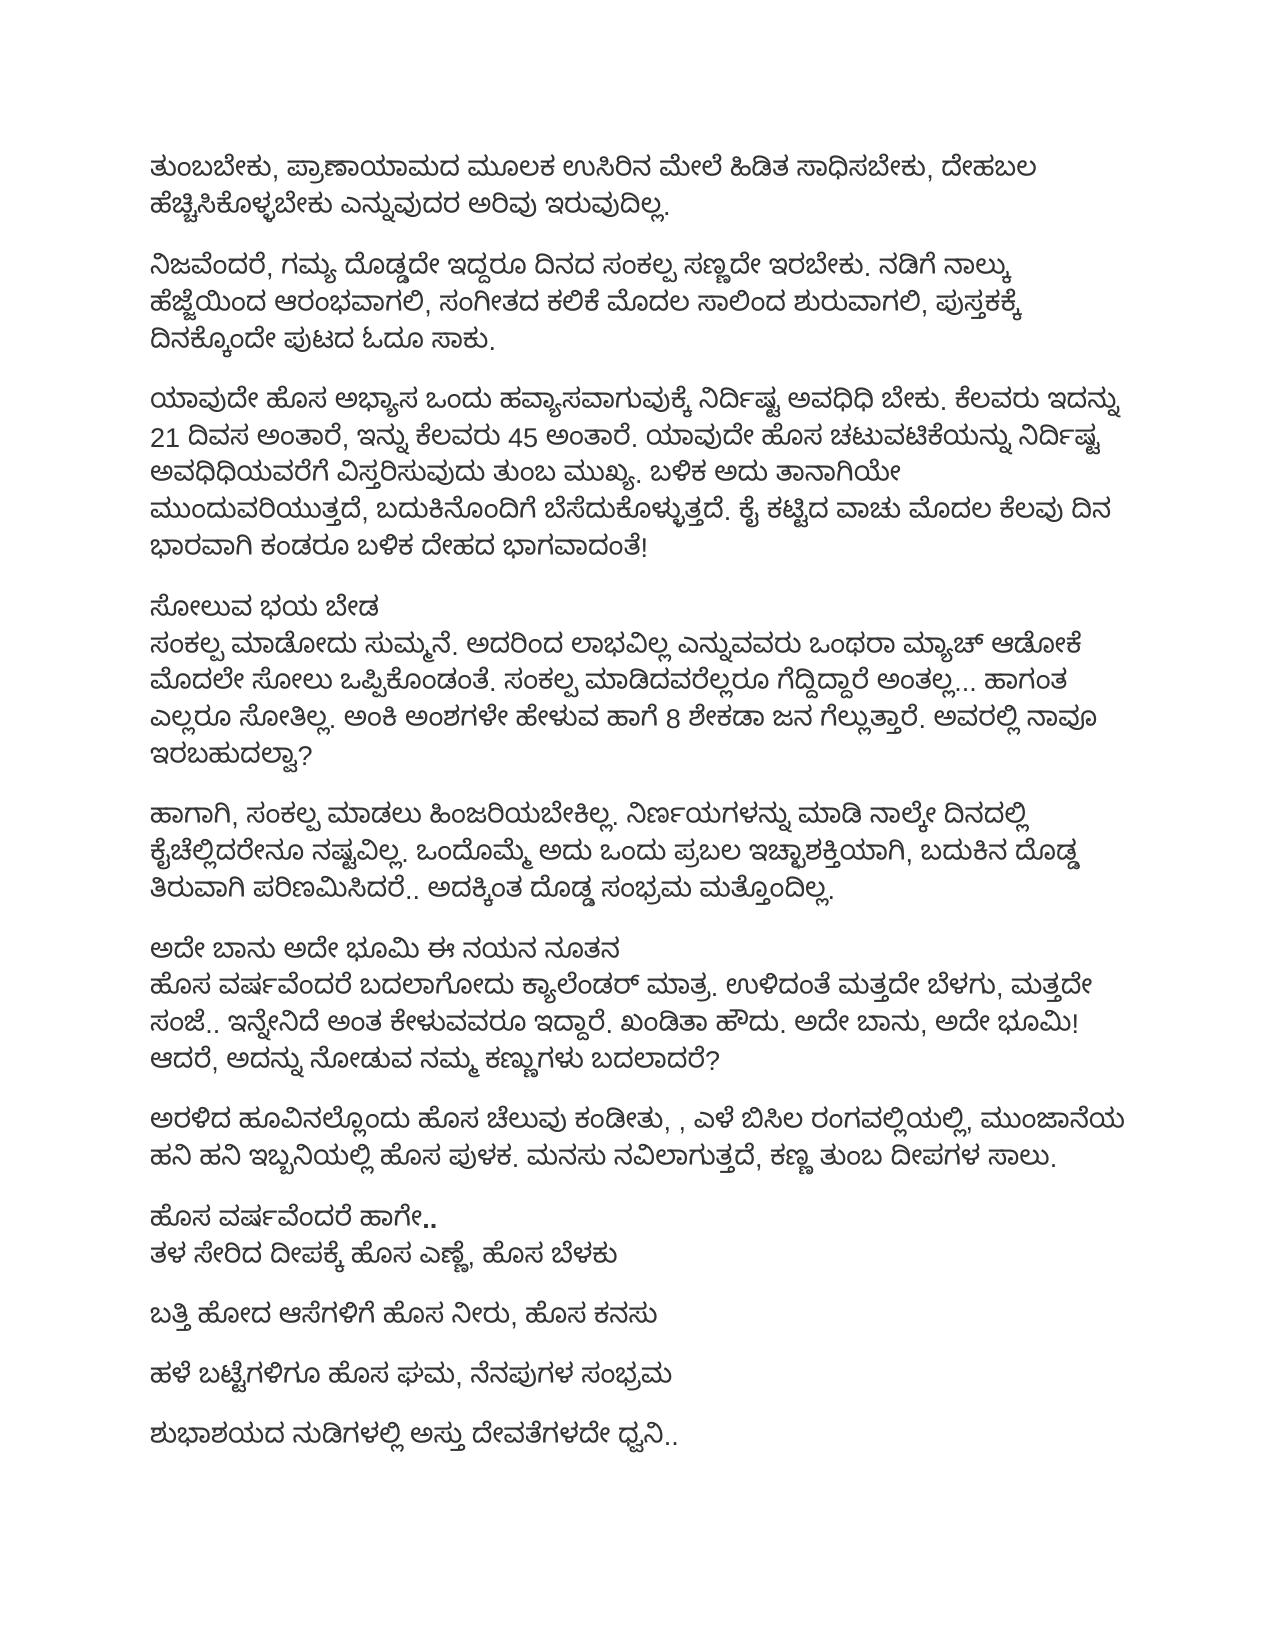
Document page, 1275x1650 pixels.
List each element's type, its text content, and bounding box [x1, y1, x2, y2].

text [150, 150, 1125, 224]
text ಸಂಕಲ್ಪ ಮಾಡೋದು ಸುಮ್ಮನೆ. ಅದರಿಂದ ಲಾಭವಿಲ್ಲ ಎನ್ನುವವರು ಒಂಥರಾ ಮ್ಯಾಚ್‌ ಆಡೋಕೆ ಮೊದಲೇ ಸೋಲು ಒಪ್ಪಿಕೊಂಡಂತೆ. ಸಂಕಲ್ಪ ಮಾಡಿದವರೆಲ್ಲರೂ ಗೆದ್ದಿದ್ದಾರೆ ಅಂತಲ್ಲ... ಹಾಗಂತ ಎಲ್ಲರೂ ಸೋತಿಲ್ಲ. ಅಂಕಿ ಅಂಶಗಳೇ ಹೇಳುವ ಹಾಗೆ 8 ಶೇಕಡಾ ಜನ ಗೆಲ್ಲುತ್ತಾರೆ. ಅವರಲ್ಲಿ ನಾವೂ ಇರಬಹುದಲ್ವಾ? [150, 626, 1125, 773]
text ನಿಜವೆಂದರೆ, ಗಮ್ಯ ದೊಡ್ಡದೇ ಇದ್ದರೂ ದಿನದ ಸಂಕಲ್ಪ ಸಣ್ಣದೇ ಇರಬೇಕು. ನಡಿಗೆ ನಾಲ್ಕು ಹೆಜ್ಜೆಯಿಂದ ಆರಂಭವಾಗಲಿ, ಸಂಗೀತದ ಕಲಿಕೆ ಮೊದಲ ಸಾಲಿಂದ ಶುರುವಾಗಲಿ, ಪುಸ್ತಕಕ್ಕೆ ದಿನಕ್ಕೊಂದೇ ಪುಟದ ಓದೂ ಸಾಕು. [150, 247, 1125, 358]
text ಶುಭಾಶಯದ ನುಡಿಗಳಲ್ಲಿ ಅಸ್ತು ದೇವತೆಗಳದೇ ಧ್ವನಿ.. [150, 1417, 1125, 1454]
text ಹಾಗಾಗಿ, ಸಂಕಲ್ಪ ಮಾಡಲು ಹಿಂಜರಿಯಬೇಕಿಲ್ಲ. ನಿರ್ಣಯಗಳನ್ನು ಮಾಡಿ ನಾಲ್ಕೇ ದಿನದಲ್ಲಿ ಕೈಚೆಲ್ಲಿದರೇನೂ ನಷ್ಟವಿಲ್ಲ. ಒಂದೊಮ್ಮೆ ಅದು ಒಂದು ಪ್ರಬಲ ಇಚ್ಛಾಶಕ್ತಿಯಾಗಿ, ಬದುಕಿನ ದೊಡ್ಡ ತಿರುವಾಗಿ ಪರಿಣಮಿಸಿದರೆ.. ಅದಕ್ಕಿಂತ ದೊಡ್ಡ ಸಂಭ್ರಮ ಮತ್ತೊಂದಿಲ್ಲ. [150, 797, 1125, 907]
text ಹೊಸ ವರ್ಷವೆಂದರೆ ಹಾಗೇ.. [150, 1199, 1125, 1236]
text ತಳ ಸೇರಿದ ದೀಪಕ್ಕೆ ಹೊಸ ಎಣ್ಣೆ, ಹೊಸ ಬೆಳಕು [150, 1236, 1125, 1273]
text ಸೋಲುವ ಭಯ ಬೇಡ [150, 589, 1125, 626]
text ಬತ್ತಿ ಹೋದ ಆಸೆಗಳಿಗೆ ಹೊಸ ನೀರು, ಹೊಸ ಕನಸು [150, 1296, 1125, 1333]
text ಯಾವುದೇ ಹೊಸ ಅಭ್ಯಾಸ ಒಂದು ಹವ್ಯಾಸವಾಗುವುಕ್ಕೆ ನಿರ್ದಿಷ್ಟ ಅವಧಿಧಿ ಬೇಕು. ಕೆಲವರು ಇದನ್ನು 21 ದಿವಸ ಅಂತಾರೆ, ಇನ್ನು ಕೆಲವರು 45 ಅಂತಾರೆ. ಯಾವುದೇ ಹೊಸ ಚಟುವಟಿಕೆಯನ್ನು ನಿರ್ದಿಷ್ಟ ಅವಧಿಧಿಯವರೆಗೆ ವಿಸ್ತರಿಸುವುದು ತುಂಬ ಮುಖ್ಯ. ಬಳಿಕ ಅದು ತಾನಾಗಿಯೇ ಮುಂದುವರಿಯುತ್ತದೆ, ಬದುಕಿನೊಂದಿಗೆ ಬೆಸೆದುಕೊಳ್ಳುತ್ತದೆ. ಕೈ ಕಟ್ಟಿದ ವಾಚು ಮೊದಲ ಕೆಲವು ದಿನ ಭಾರವಾಗಿ ಕಂಡರೂ ಬಳಿಕ ದೇಹದ ಭಾಗವಾದಂತೆ! [150, 381, 1125, 566]
text ಅರಳಿದ ಹೂವಿನಲ್ಲೊಂದು ಹೊಸ ಚೆಲುವು ಕಂಡೀತು, , ಎಳೆ ಬಿಸಿಲ ರಂಗವಲ್ಲಿಯಲ್ಲಿ, ಮುಂಜಾನೆಯ ಹನಿ ಹನಿ ಇಬ್ಬನಿಯಲ್ಲಿ ಹೊಸ ಪುಳಕ. ಮನಸು ನವಿಲಾಗುತ್ತದೆ, ಕಣ್ಣ ತುಂಬ ದೀಪಗಳ ಸಾಲು. [150, 1102, 1125, 1176]
text ಹೊಸ ವರ್ಷವೆಂದರೆ ಬದಲಾಗೋದು ಕ್ಯಾಲೆಂಡರ್‌ ಮಾತ್ರ. ಉಳಿದಂತೆ ಮತ್ತದೇ ಬೆಳಗು, ಮತ್ತದೇ ಸಂಜೆ.. ಇನ್ನೇನಿದೆ ಅಂತ ಕೇಳುವವರೂ ಇದ್ದಾರೆ. ಖಂಡಿತಾ ಹೌದು. ಅದೇ ಬಾನು, ಅದೇ ಭೂಮಿ! ಆದರೆ, ಅದನ್ನು ನೋಡುವ ನಮ್ಮ ಕಣ್ಣುಗಳು ಬದಲಾದರೆ? [150, 968, 1125, 1078]
text ಹಳೆ ಬಟ್ಟೆಗಳಿಗೂ ಹೊಸ ಘಮ, ನೆನಪುಗಳ ಸಂಭ್ರಮ [150, 1357, 1125, 1393]
text ಅದೇ ಬಾನು ಅದೇ ಭೂಮಿ ಈ ನಯನ ನೂತನ [150, 931, 1125, 968]
